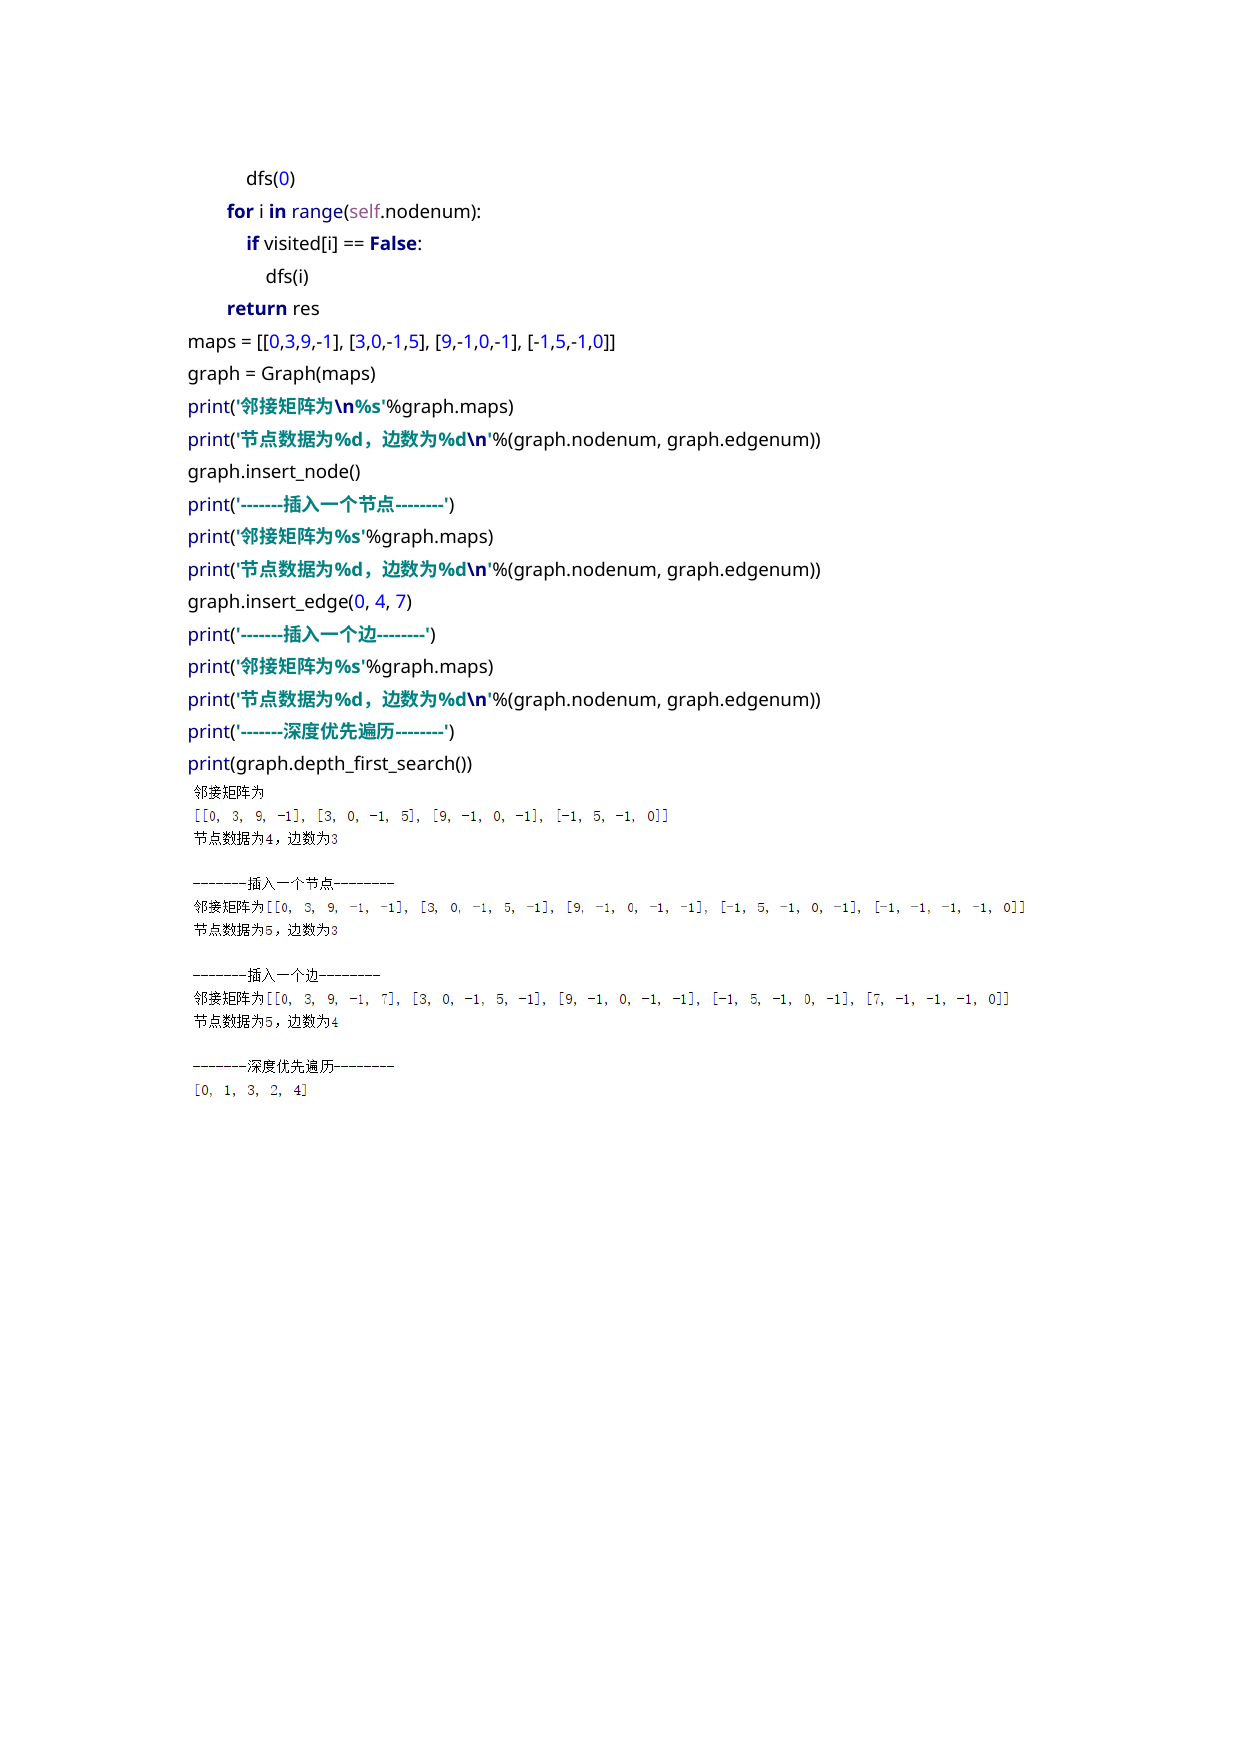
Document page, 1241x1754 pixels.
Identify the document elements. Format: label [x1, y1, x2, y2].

picture [187, 779, 1053, 1110]
text [187, 162, 1053, 779]
